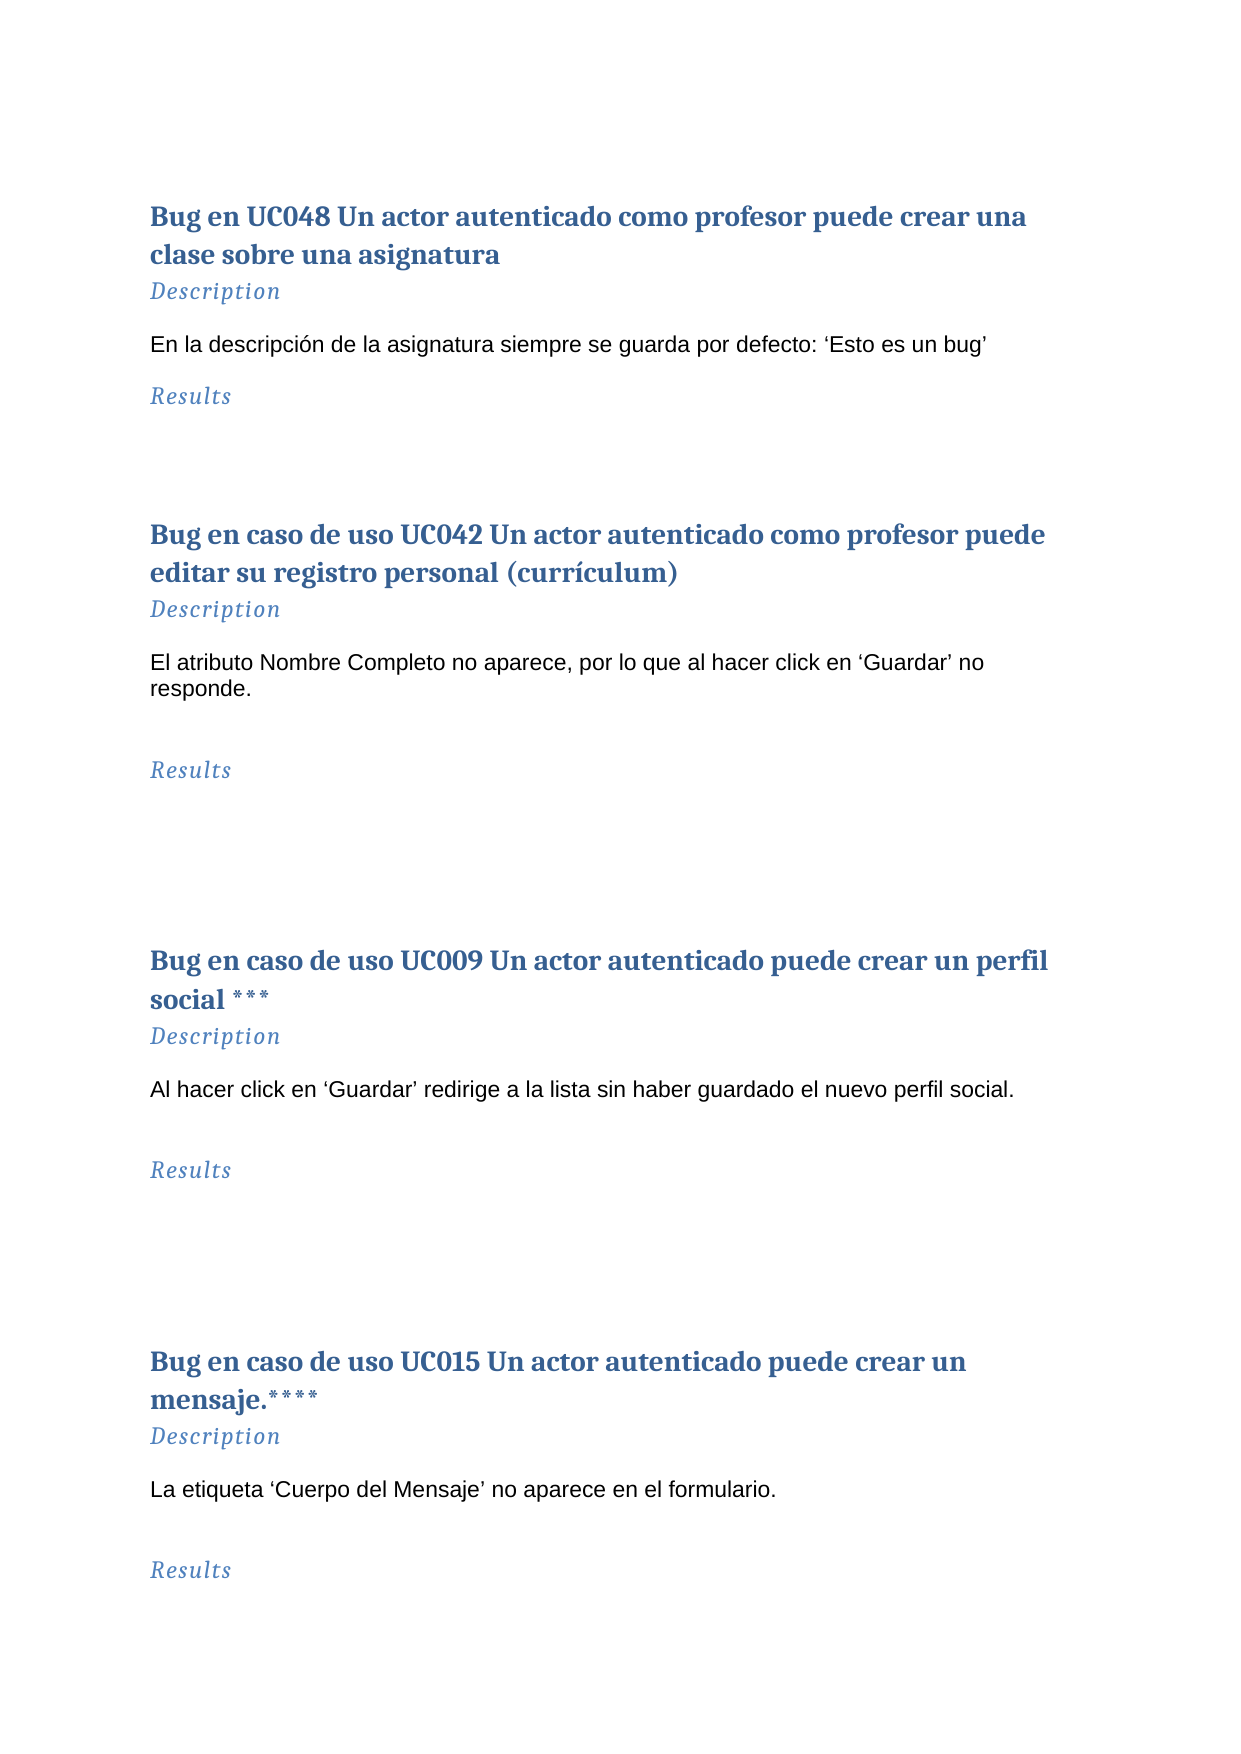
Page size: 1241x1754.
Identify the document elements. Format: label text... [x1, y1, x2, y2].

subtitle Description [150, 1022, 1090, 1050]
subtitle Bug en UC048 Un actor autenticado como profesor puede crear una clase sobre una asignatura [150, 200, 1090, 272]
text En la descripción de la asignatura siempre se guarda por defecto: ‘Esto es un bug’ [150, 331, 1090, 357]
text El atributo Nombre Completo no aparece, por lo que al hacer click en ‘Guardar’ no responde. [150, 649, 1090, 702]
text La etiqueta ‘Cuerpo del Mensaje’ no aparece en el formulario. [150, 1476, 1090, 1502]
subtitle Description [150, 1422, 1090, 1451]
subtitle Bug en caso de uso UC009 Un actor autenticado puede crear un perfil social *** [150, 944, 1090, 1017]
subtitle Description [150, 595, 1090, 624]
subtitle Results [150, 382, 1090, 411]
subtitle Bug en caso de uso UC042 Un actor autenticado como profesor puede editar su registro personal (currículum) [150, 518, 1090, 590]
subtitle Results [150, 756, 1090, 784]
subtitle Bug en caso de uso UC015 Un actor autenticado puede crear un mensaje.**** [150, 1345, 1090, 1417]
text Al hacer click en ‘Guardar’ redirige a la lista sin haber guardado el nuevo perfil social. [150, 1076, 1090, 1102]
subtitle Description [150, 277, 1090, 306]
subtitle Results [150, 1156, 1090, 1184]
subtitle Results [150, 1556, 1090, 1585]
